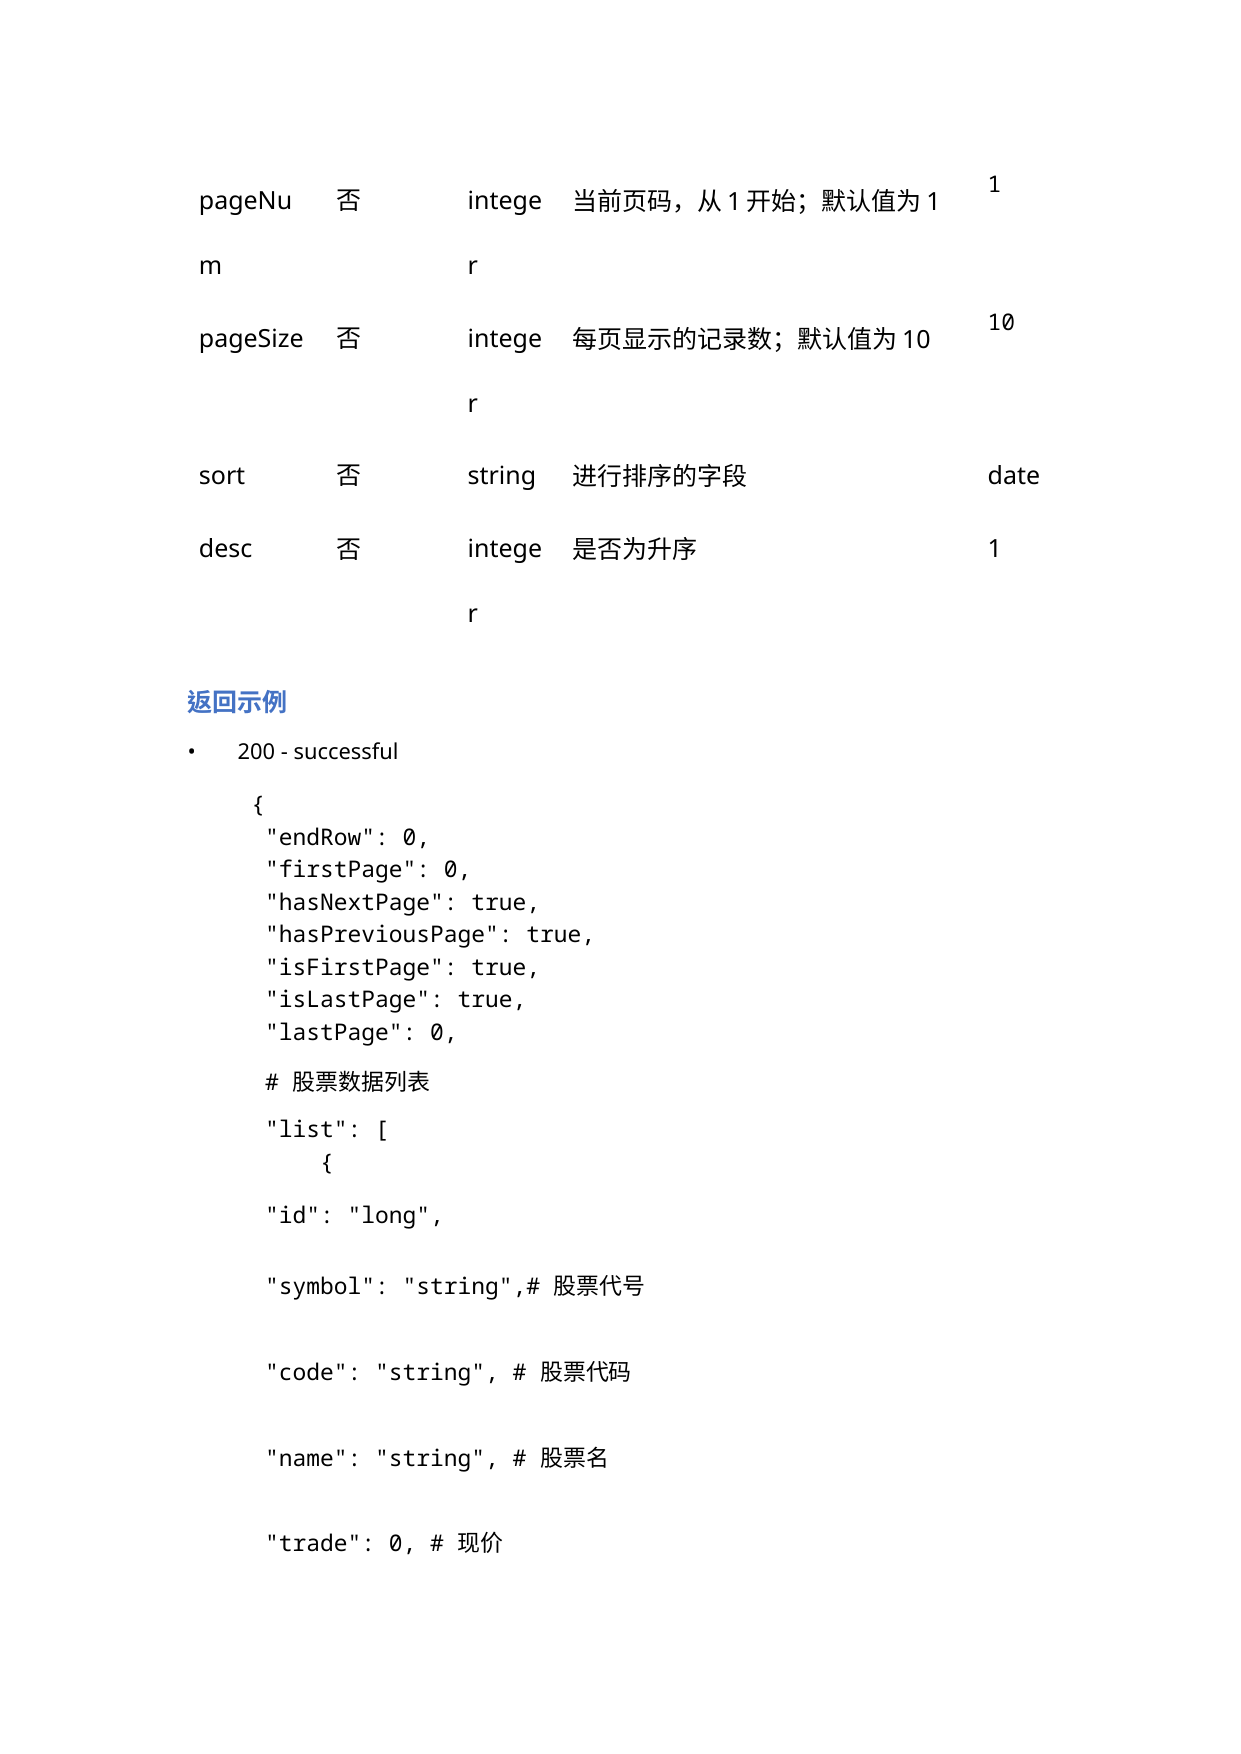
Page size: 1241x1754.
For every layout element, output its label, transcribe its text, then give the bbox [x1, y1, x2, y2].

table_cell date [976, 439, 1053, 511]
table_cell 进行排序的字段 [561, 439, 976, 511]
table_cell integer [456, 511, 561, 648]
list "trade": 0, # 现价 [187, 1509, 1053, 1574]
list "symbol": "string",# 股票代号 [187, 1252, 1053, 1317]
table_cell string [456, 439, 561, 511]
table_cell 当前页码，从1开始；默认值为1 [561, 162, 976, 301]
subtitle 返回示例 [187, 669, 1053, 734]
table_cell desc [188, 511, 325, 648]
list { "endRow": 0, "firstPage": 0, "hasNextPage": true, "hasPreviousPage": true, "isFirstPage": true, "isLastPage": true, "lastPage": 0, # 股票数据列表 "list": [ { [187, 788, 1053, 1178]
table_cell integer [456, 301, 561, 438]
list "id": "long", [187, 1198, 1053, 1231]
table_cell 否 [325, 439, 456, 511]
list "code": "string", # 股票代码 [187, 1338, 1053, 1403]
table_cell 否 [325, 511, 456, 648]
list 200 - successful [187, 734, 1053, 767]
list "name": "string", # 股票名 [187, 1423, 1053, 1488]
table_cell 1 [976, 162, 1053, 301]
table_cell 每页显示的记录数；默认值为10 [561, 301, 976, 438]
table_cell 1 [976, 511, 1053, 648]
table_cell sort [188, 439, 325, 511]
table_cell pageNum [188, 162, 325, 301]
table_cell pageSize [188, 301, 325, 438]
table_cell 否 [325, 162, 456, 301]
table_cell integer [456, 162, 561, 301]
table_cell 10 [976, 301, 1053, 438]
table_cell 否 [325, 301, 456, 438]
table_cell 是否为升序 [561, 511, 976, 648]
